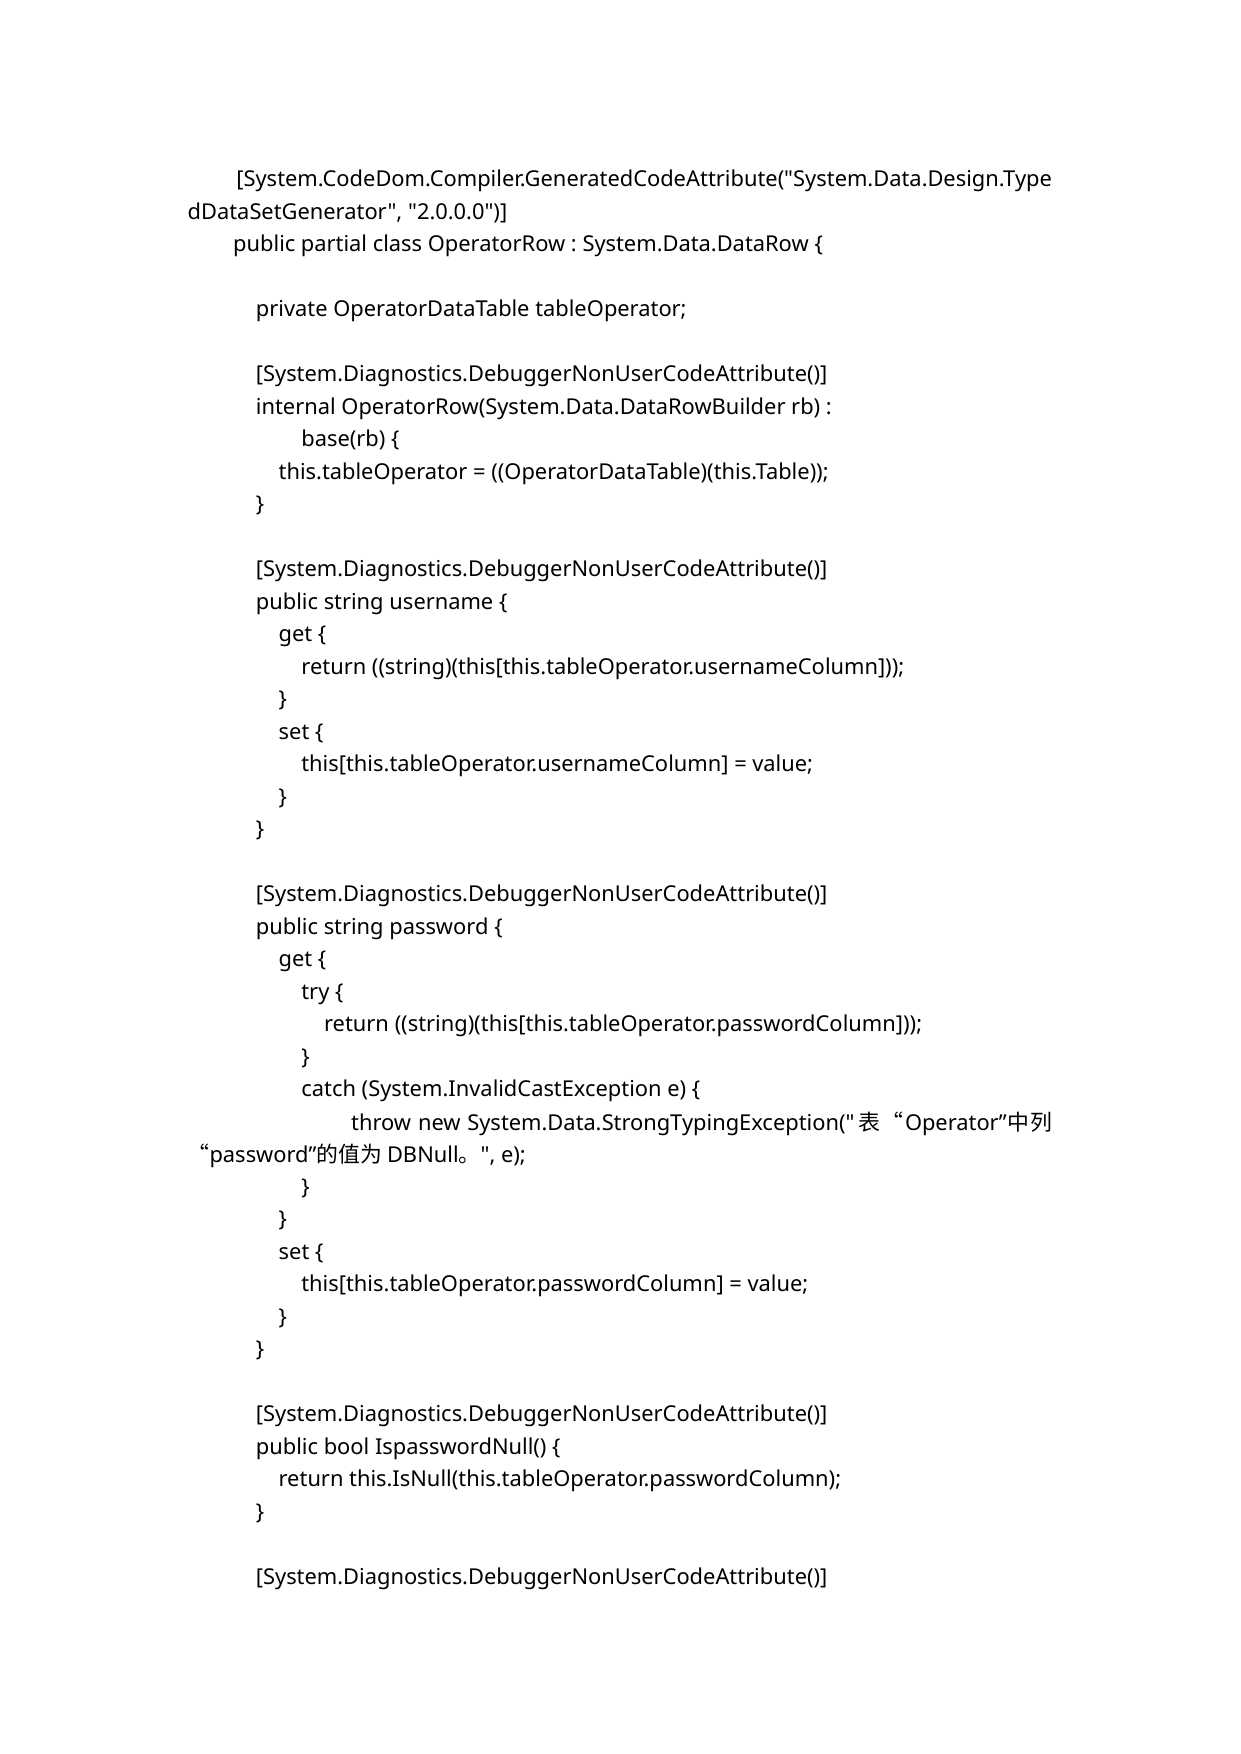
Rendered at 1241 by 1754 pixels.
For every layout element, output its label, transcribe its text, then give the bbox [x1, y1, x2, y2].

text private OperatorDataTable tableOperator; [187, 292, 1053, 324]
text base(rb) { [187, 422, 1053, 454]
text try { [187, 974, 1053, 1007]
text throw new System.Data.StrongTypingException("表“Operator”中列“password”的值为 DBNull。", e); [187, 1104, 1053, 1169]
text [System.Diagnostics.DebuggerNonUserCodeAttribute()] [187, 552, 1053, 584]
text } [187, 1299, 1053, 1332]
text } [187, 812, 1053, 844]
text public bool IspasswordNull() { [187, 1429, 1053, 1462]
text return this.IsNull(this.tableOperator.passwordColumn); [187, 1462, 1053, 1494]
text } [187, 779, 1053, 812]
text internal OperatorRow(System.Data.DataRowBuilder rb) : [187, 389, 1053, 422]
text this[this.tableOperator.usernameColumn] = value; [187, 747, 1053, 779]
text this.tableOperator = ((OperatorDataTable)(this.Table)); [187, 454, 1053, 487]
text get { [187, 942, 1053, 974]
text [System.Diagnostics.DebuggerNonUserCodeAttribute()] [187, 357, 1053, 389]
text return ((string)(this[this.tableOperator.passwordColumn])); [187, 1007, 1053, 1039]
text [System.Diagnostics.DebuggerNonUserCodeAttribute()] [187, 877, 1053, 909]
text public string username { [187, 584, 1053, 617]
text get { [187, 617, 1053, 649]
text } [187, 487, 1053, 519]
text return ((string)(this[this.tableOperator.usernameColumn])); [187, 649, 1053, 682]
text } [187, 1494, 1053, 1527]
text } [187, 1202, 1053, 1234]
text set { [187, 1234, 1053, 1267]
text [System.CodeDom.Compiler.GeneratedCodeAttribute("System.Data.Design.TypedDataSetGenerator", "2.0.0.0")] [187, 162, 1053, 227]
text } [187, 1169, 1053, 1202]
text set { [187, 714, 1053, 747]
text } [187, 682, 1053, 714]
text this[this.tableOperator.passwordColumn] = value; [187, 1267, 1053, 1299]
text } [187, 1332, 1053, 1364]
text public string password { [187, 909, 1053, 942]
text } [187, 1039, 1053, 1072]
text catch (System.InvalidCastException e) { [187, 1072, 1053, 1104]
text [System.Diagnostics.DebuggerNonUserCodeAttribute()] [187, 1397, 1053, 1429]
text [System.Diagnostics.DebuggerNonUserCodeAttribute()] [187, 1559, 1053, 1592]
text public partial class OperatorRow : System.Data.DataRow { [187, 227, 1053, 259]
